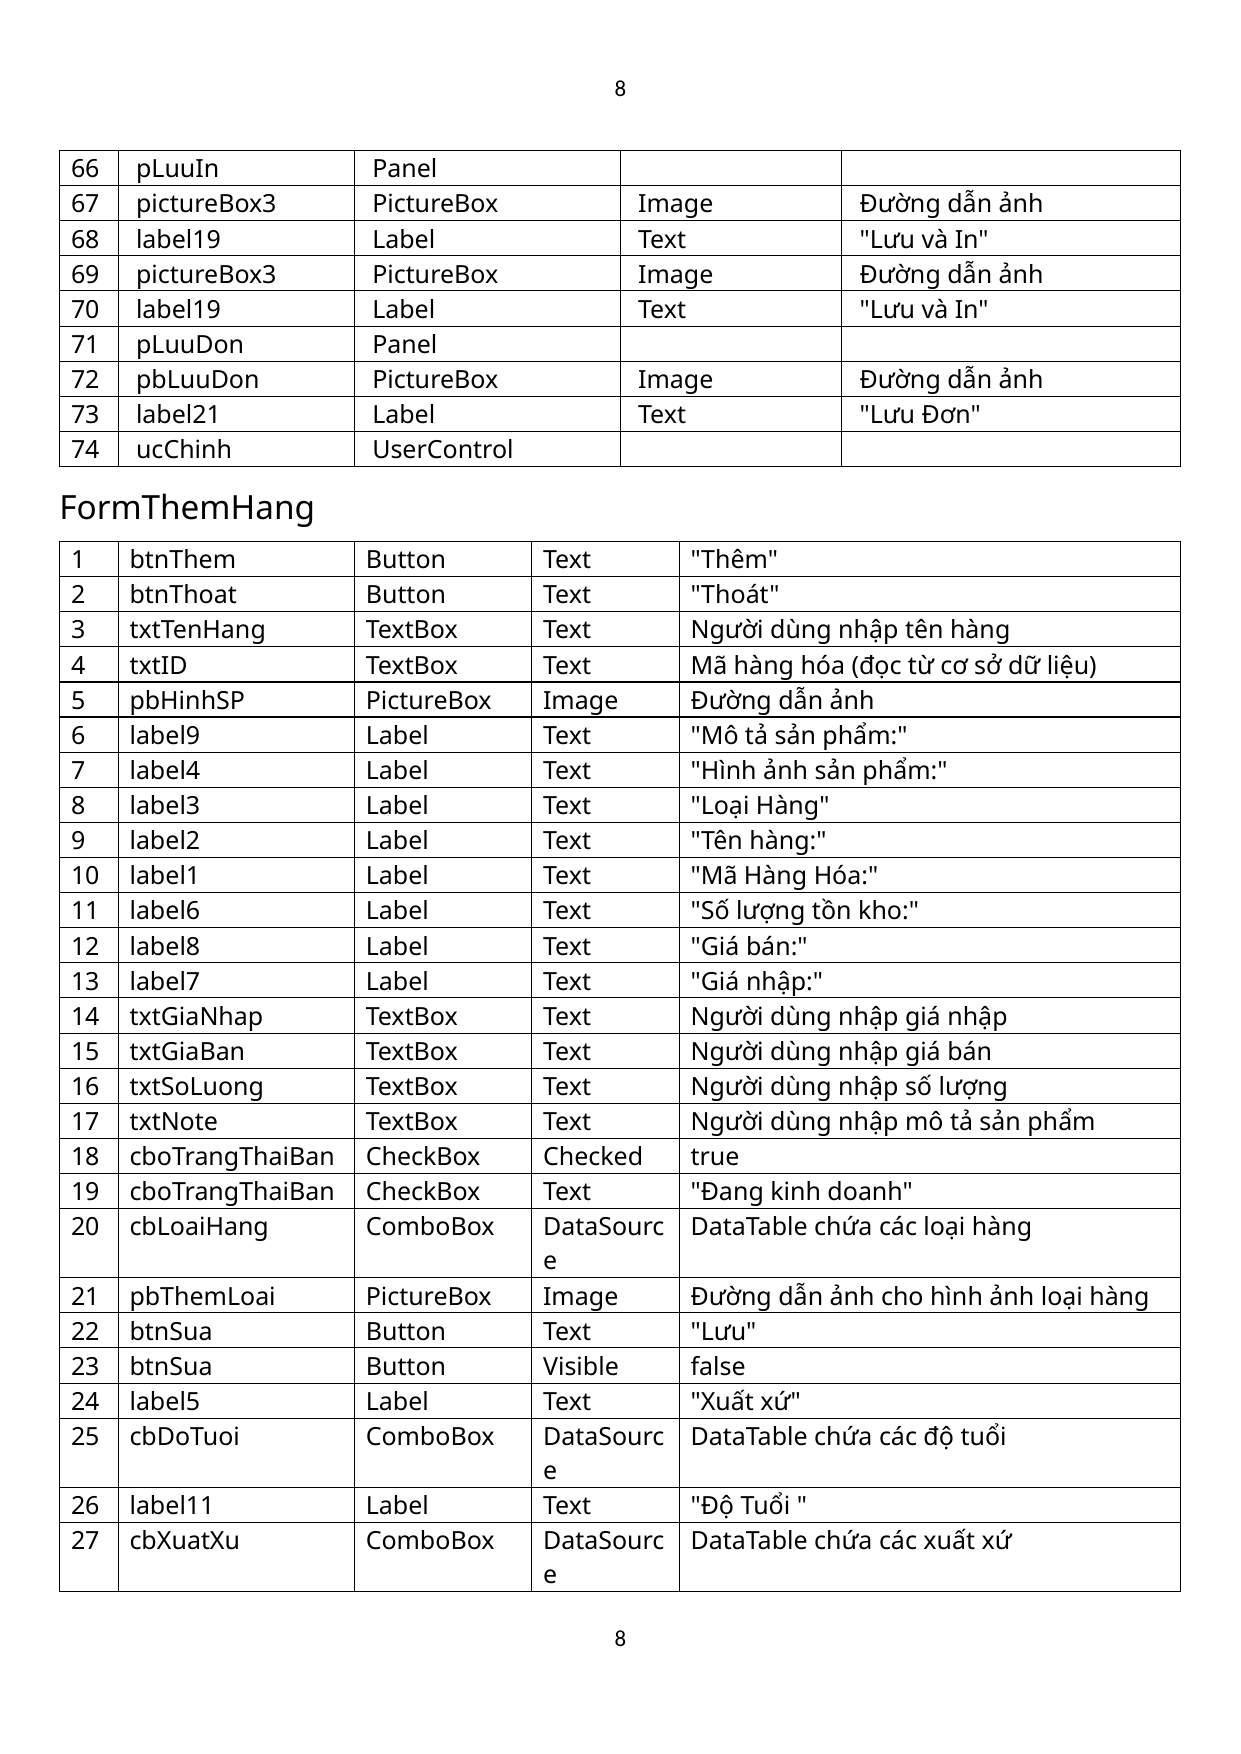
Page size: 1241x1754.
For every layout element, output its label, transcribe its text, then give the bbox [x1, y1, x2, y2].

table_cell Label [355, 291, 620, 326]
table_cell label5 [119, 1384, 354, 1417]
table_cell pbLuuDon [119, 362, 354, 396]
table_cell Người dùng nhập giá nhập [680, 998, 1180, 1032]
table_cell txtGiaBan [119, 1034, 354, 1067]
table_cell 18 [60, 1139, 118, 1173]
table_cell Người dùng nhập tên hàng [680, 612, 1180, 646]
table_cell 27 [60, 1523, 118, 1591]
table_cell Người dùng nhập số lượng [680, 1069, 1180, 1103]
table_cell Text [532, 647, 679, 681]
table_cell "Số lượng tồn kho:" [680, 893, 1180, 927]
table_cell 12 [60, 928, 118, 962]
table_cell Button [355, 1348, 531, 1382]
table_cell DataTable chứa các độ tuổi [680, 1419, 1180, 1487]
table_cell 11 [60, 893, 118, 927]
table_cell 20 [60, 1209, 118, 1277]
table_cell ucChinh [119, 432, 354, 466]
table_cell "Mô tả sản phẩm:" [680, 718, 1180, 752]
table_cell pLuuDon [119, 327, 354, 361]
table_cell pictureBox3 [119, 256, 354, 290]
table_cell label1 [119, 858, 354, 892]
table_cell [842, 432, 1180, 466]
table_cell 8 [60, 788, 118, 822]
table_cell DataSource [532, 1209, 679, 1277]
table_cell Mã hàng hóa (đọc từ cơ sở dữ liệu) [680, 647, 1180, 681]
table_cell Text [532, 1384, 679, 1417]
table_cell Text [532, 963, 679, 997]
table_header Button [355, 542, 531, 576]
table_cell "Tên hàng:" [680, 823, 1180, 857]
table_cell 69 [60, 256, 118, 290]
table_cell 16 [60, 1069, 118, 1103]
table_cell Label [355, 397, 620, 431]
table_cell 2 [60, 577, 118, 611]
table_cell Đường dẫn ảnh [680, 683, 1180, 716]
table_cell "Mã Hàng Hóa:" [680, 858, 1180, 892]
table_cell Đường dẫn ảnh [842, 362, 1180, 396]
table_cell 9 [60, 823, 118, 857]
table_cell 68 [60, 221, 118, 255]
table_cell label2 [119, 823, 354, 857]
table_cell Text [532, 1488, 679, 1522]
table_header btnThem [119, 542, 354, 576]
table_cell Label [355, 823, 531, 857]
table_cell Đường dẫn ảnh [842, 256, 1180, 290]
table_cell Label [355, 788, 531, 822]
table_header Text [532, 542, 679, 576]
table_cell Label [355, 1384, 531, 1417]
table_cell DataSource [532, 1523, 679, 1591]
table_cell Image [532, 683, 679, 716]
table_cell "Lưu Đơn" [842, 397, 1180, 431]
table_cell "Độ Tuổi " [680, 1488, 1180, 1522]
table_cell 7 [60, 753, 118, 787]
table_cell 14 [60, 998, 118, 1032]
table_cell DataSource [532, 1419, 679, 1487]
table_cell Text [621, 291, 841, 326]
table_cell "Hình ảnh sản phẩm:" [680, 753, 1180, 787]
table_cell Label [355, 1488, 531, 1522]
table_header 1 [60, 542, 118, 576]
table_cell 24 [60, 1384, 118, 1417]
table_cell Button [355, 577, 531, 611]
table_cell 6 [60, 718, 118, 752]
subtitle FormThemHang [59, 484, 1181, 529]
table_cell PictureBox [355, 1278, 531, 1312]
table_cell "Xuất xứ" [680, 1384, 1180, 1417]
table_cell [842, 151, 1180, 185]
table_cell label3 [119, 788, 354, 822]
table_cell Label [355, 753, 531, 787]
table_cell cbDoTuoi [119, 1419, 354, 1487]
table_cell 67 [60, 186, 118, 220]
table_cell [621, 327, 841, 361]
table_cell txtTenHang [119, 612, 354, 646]
table_cell Text [532, 998, 679, 1032]
table_cell Text [532, 1104, 679, 1138]
table_cell Text [621, 397, 841, 431]
table_cell TextBox [355, 998, 531, 1032]
table_cell Panel [355, 151, 620, 185]
table_cell TextBox [355, 647, 531, 681]
table_cell 4 [60, 647, 118, 681]
table_cell Text [532, 928, 679, 962]
table_cell "Lưu và In" [842, 291, 1180, 326]
table_cell false [680, 1348, 1180, 1382]
table_cell 66 [60, 151, 118, 185]
table_cell Image [621, 186, 841, 220]
table_cell PictureBox [355, 362, 620, 396]
table_cell label19 [119, 221, 354, 255]
table_cell 19 [60, 1174, 118, 1208]
table_cell PictureBox [355, 256, 620, 290]
table_cell label8 [119, 928, 354, 962]
table_cell Đường dẫn ảnh [842, 186, 1180, 220]
table_cell TextBox [355, 1104, 531, 1138]
table_cell "Thoát" [680, 577, 1180, 611]
table_cell Text [621, 221, 841, 255]
table_cell pictureBox3 [119, 186, 354, 220]
table_cell [842, 327, 1180, 361]
table_cell Text [532, 788, 679, 822]
table_cell Label [355, 858, 531, 892]
table_cell 3 [60, 612, 118, 646]
table_cell 13 [60, 963, 118, 997]
table_cell txtID [119, 647, 354, 681]
table_cell cboTrangThaiBan [119, 1139, 354, 1173]
table_cell Label [355, 221, 620, 255]
table_cell Người dùng nhập giá bán [680, 1034, 1180, 1067]
table_cell cbXuatXu [119, 1523, 354, 1591]
table_cell 5 [60, 683, 118, 716]
table_cell Đường dẫn ảnh cho hình ảnh loại hàng [680, 1278, 1180, 1312]
table_cell Text [532, 1174, 679, 1208]
table_cell PictureBox [355, 683, 531, 716]
table_cell Label [355, 893, 531, 927]
table_cell cbLoaiHang [119, 1209, 354, 1277]
table_cell CheckBox [355, 1174, 531, 1208]
table_cell TextBox [355, 1069, 531, 1103]
table_cell ComboBox [355, 1209, 531, 1277]
table_cell Checked [532, 1139, 679, 1173]
table_cell 25 [60, 1419, 118, 1487]
table_cell 23 [60, 1348, 118, 1382]
table_cell Text [532, 718, 679, 752]
table_cell "Đang kinh doanh" [680, 1174, 1180, 1208]
table_cell Text [532, 753, 679, 787]
table_cell label7 [119, 963, 354, 997]
table_cell ComboBox [355, 1523, 531, 1591]
table_cell cboTrangThaiBan [119, 1174, 354, 1208]
table_cell 22 [60, 1313, 118, 1347]
table_cell txtGiaNhap [119, 998, 354, 1032]
table_cell Button [355, 1313, 531, 1347]
table_cell txtSoLuong [119, 1069, 354, 1103]
table_cell Text [532, 577, 679, 611]
table_cell btnSua [119, 1348, 354, 1382]
table_cell 10 [60, 858, 118, 892]
table_cell 71 [60, 327, 118, 361]
table_cell DataTable chứa các xuất xứ [680, 1523, 1180, 1591]
table_cell [621, 151, 841, 185]
table_cell label21 [119, 397, 354, 431]
table_cell Người dùng nhập mô tả sản phẩm [680, 1104, 1180, 1138]
table_cell 26 [60, 1488, 118, 1522]
table_cell PictureBox [355, 186, 620, 220]
table_cell Text [532, 893, 679, 927]
table_cell DataTable chứa các loại hàng [680, 1209, 1180, 1277]
table_cell btnSua [119, 1313, 354, 1347]
table_cell TextBox [355, 612, 531, 646]
table_cell 15 [60, 1034, 118, 1067]
table_cell true [680, 1139, 1180, 1173]
table_cell "Giá bán:" [680, 928, 1180, 962]
table_cell Image [621, 256, 841, 290]
table_cell [621, 432, 841, 466]
table_cell 72 [60, 362, 118, 396]
table_cell pbThemLoai [119, 1278, 354, 1312]
table_cell Label [355, 963, 531, 997]
table_cell Image [532, 1278, 679, 1312]
table_cell 74 [60, 432, 118, 466]
table_cell label4 [119, 753, 354, 787]
table_cell TextBox [355, 1034, 531, 1067]
table_cell txtNote [119, 1104, 354, 1138]
table_cell ComboBox [355, 1419, 531, 1487]
table_cell label6 [119, 893, 354, 927]
table_cell 21 [60, 1278, 118, 1312]
table_cell Text [532, 1313, 679, 1347]
table_cell Text [532, 1069, 679, 1103]
table_cell CheckBox [355, 1139, 531, 1173]
table_cell Visible [532, 1348, 679, 1382]
table_cell label11 [119, 1488, 354, 1522]
table_cell label19 [119, 291, 354, 326]
table_cell label9 [119, 718, 354, 752]
table_cell "Lưu và In" [842, 221, 1180, 255]
table_cell pLuuIn [119, 151, 354, 185]
table_cell 17 [60, 1104, 118, 1138]
table_cell Image [621, 362, 841, 396]
table_cell Label [355, 718, 531, 752]
table_cell 73 [60, 397, 118, 431]
table_cell "Lưu" [680, 1313, 1180, 1347]
table_cell 70 [60, 291, 118, 326]
table_header "Thêm" [680, 542, 1180, 576]
table_cell Panel [355, 327, 620, 361]
table_cell Text [532, 612, 679, 646]
table_cell Text [532, 823, 679, 857]
table_cell UserControl [355, 432, 620, 466]
table_cell "Giá nhập:" [680, 963, 1180, 997]
table_cell "Loại Hàng" [680, 788, 1180, 822]
table_cell Label [355, 928, 531, 962]
table_cell pbHinhSP [119, 683, 354, 716]
table_cell Text [532, 1034, 679, 1067]
table_cell Text [532, 858, 679, 892]
table_cell btnThoat [119, 577, 354, 611]
